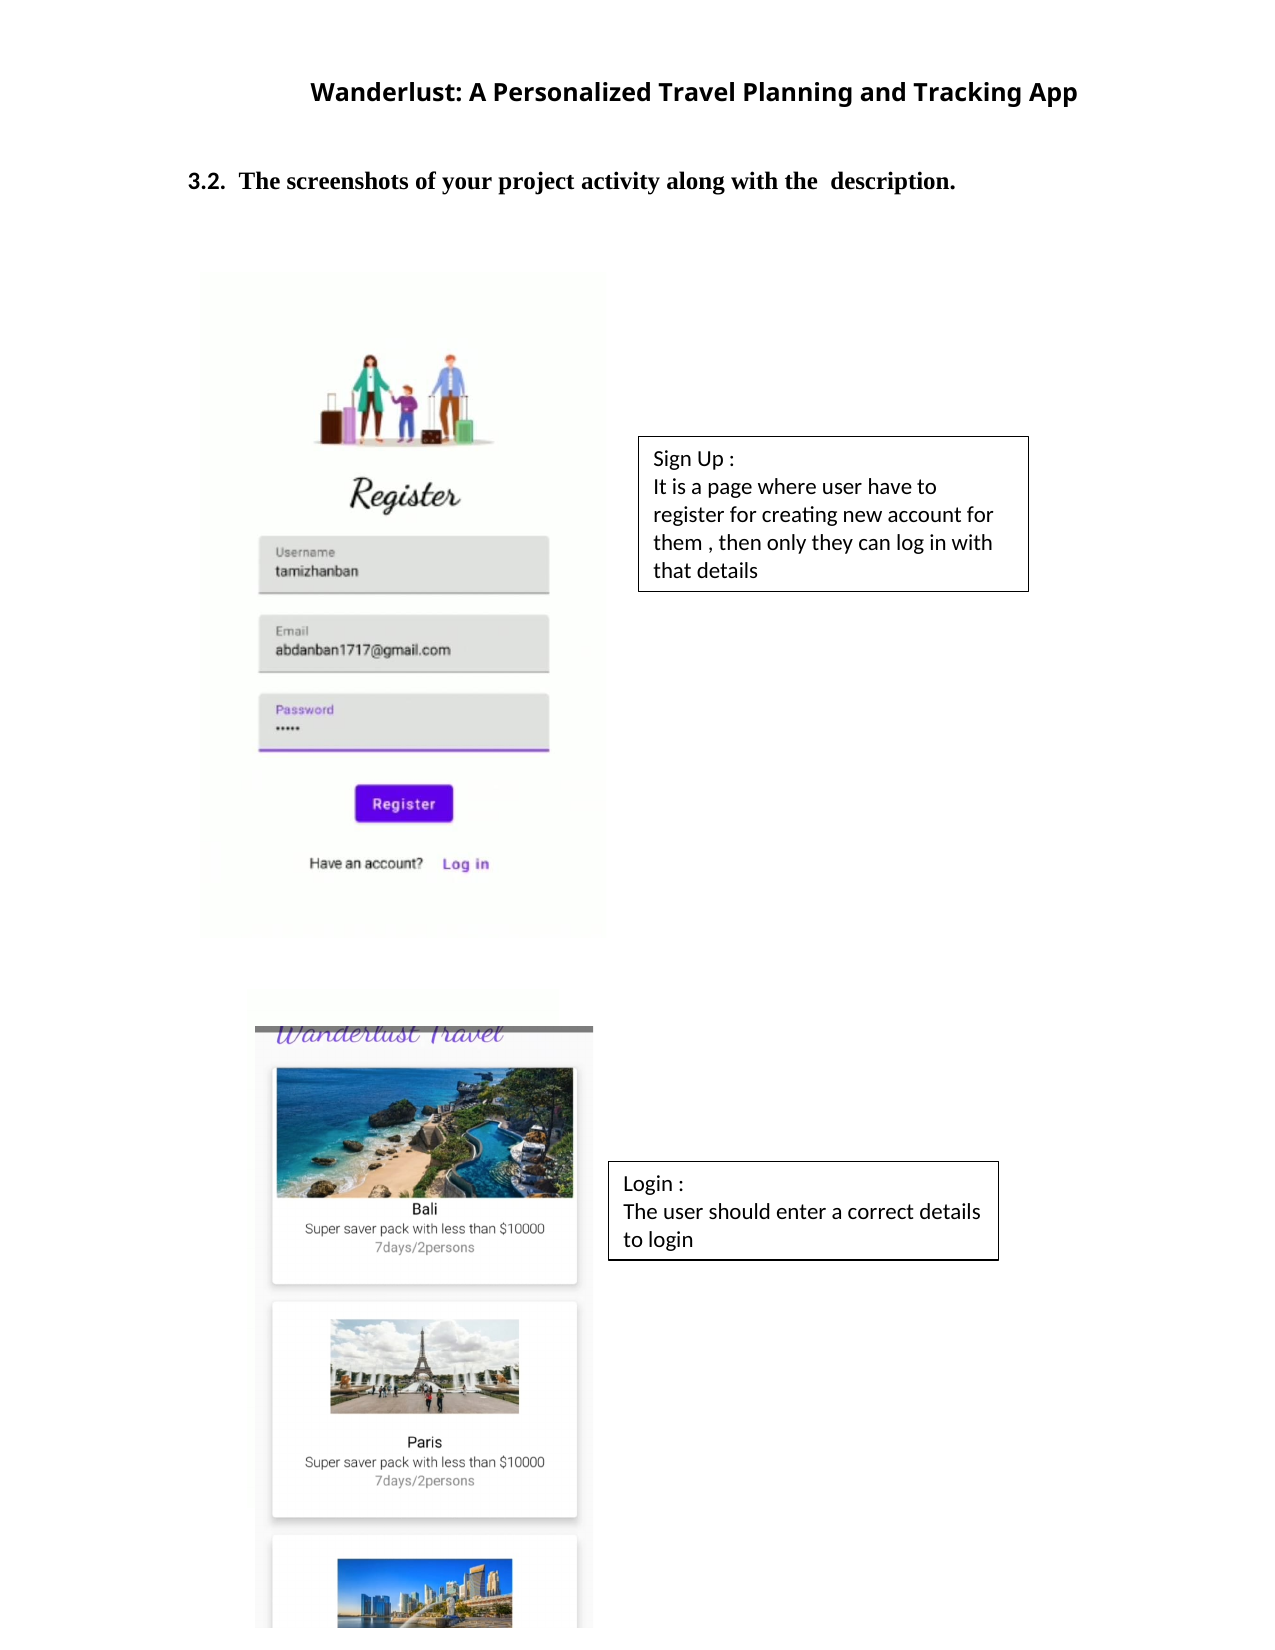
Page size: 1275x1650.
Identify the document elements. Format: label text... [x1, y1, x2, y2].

subtitle The screenshots of your project activity along with the description. [187, 165, 1125, 196]
picture [246, 989, 594, 1628]
picture [200, 272, 607, 938]
